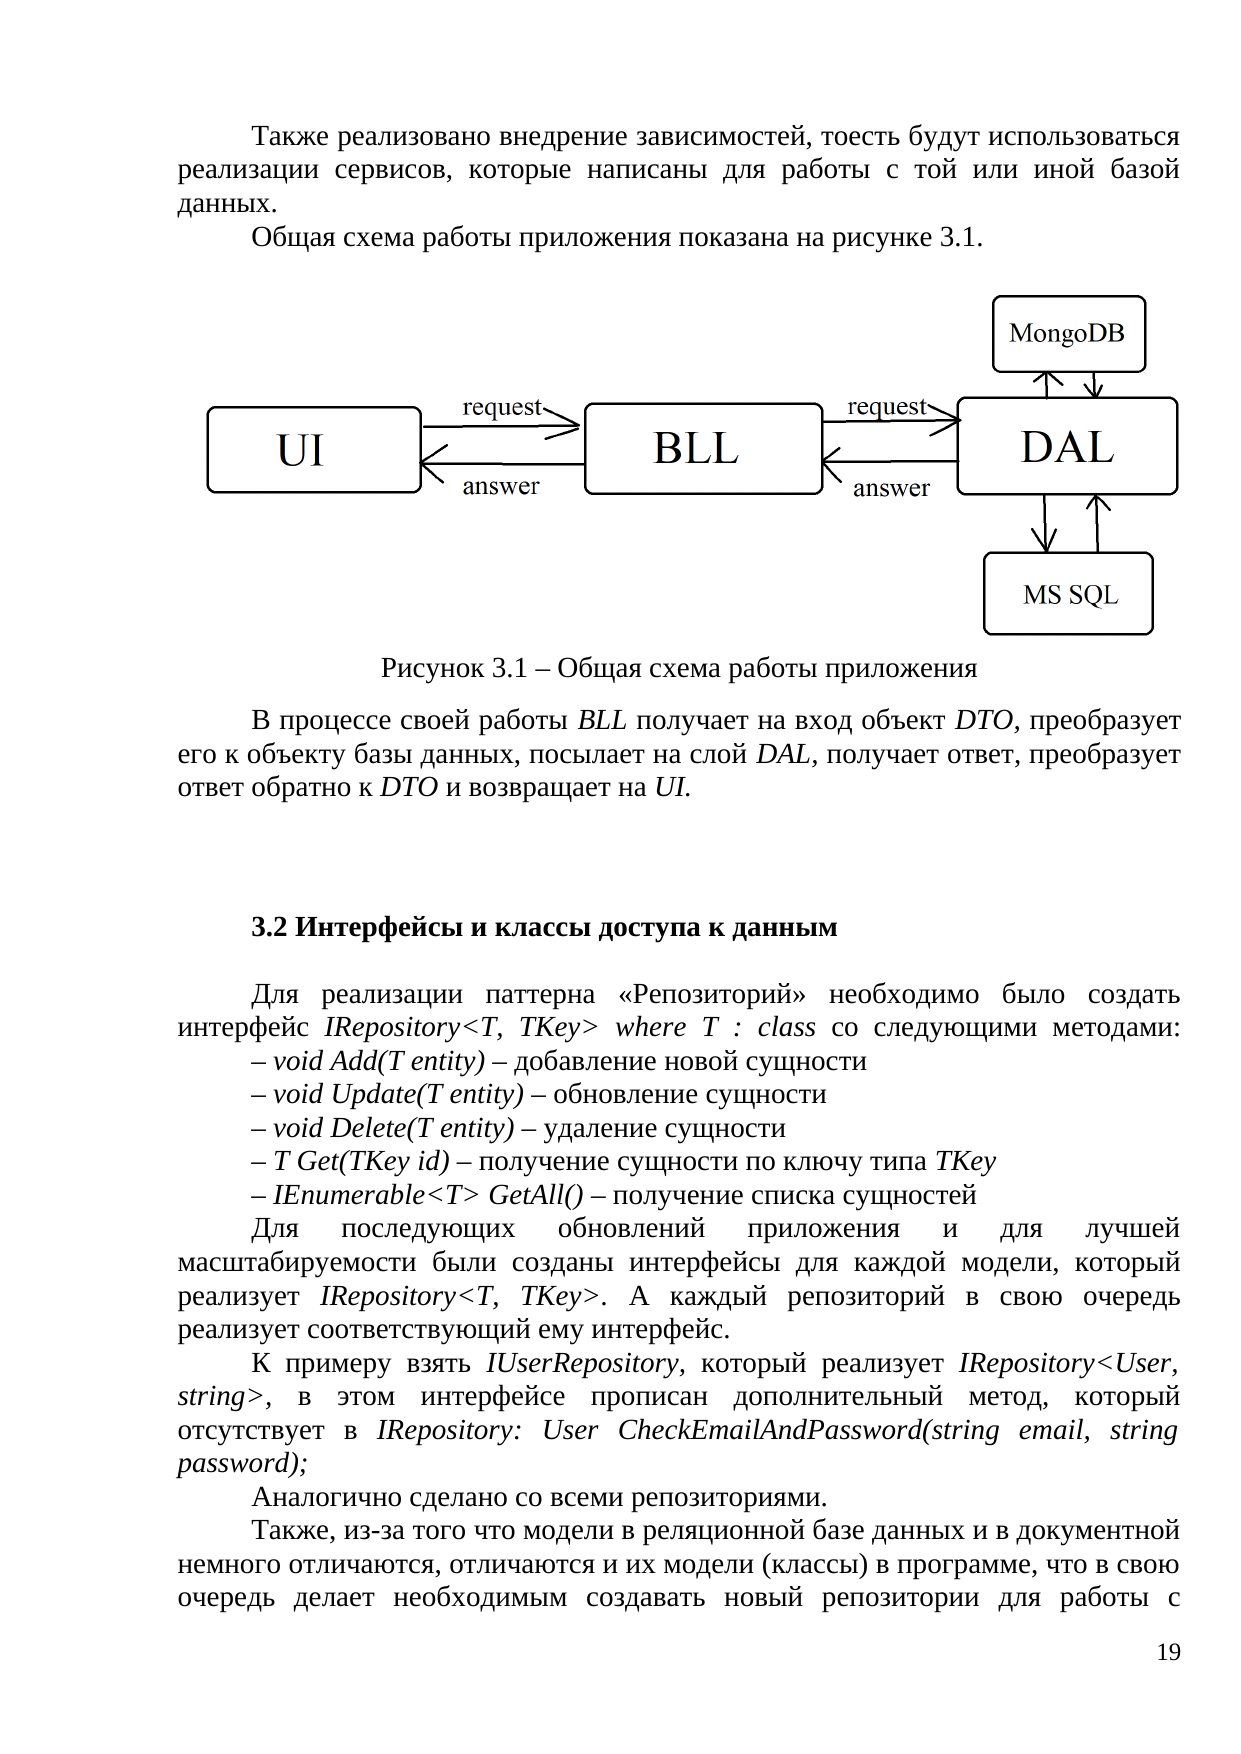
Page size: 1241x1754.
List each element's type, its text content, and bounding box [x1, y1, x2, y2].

text Для реализации паттерна «Репозиторий» необходимо было создать интерфейс IRepository<T, TKey> where T : class со следующими методами: – void Add(T entity) – добавление новой сущности [177, 976, 1181, 1076]
picture [177, 285, 1187, 650]
text Для последующих обновлений приложения и для лучшей масштабируемости были созданы интерфейсы для каждой модели, который реализует IRepository<T, TKey>. А каждый репозиторий в свою очередь реализует соответствующий ему интерфейс. [177, 1211, 1181, 1345]
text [177, 1512, 1181, 1613]
text Общая схема работы приложения показана на рисунке 3.1. [177, 219, 1181, 252]
text – IEnumerable<T> GetAll() – получение списка сущностей [177, 1177, 1181, 1211]
text К примеру взять IUserRepository, который реализует IRepository<User, string>, в этом интерфейсе прописан дополнительный метод, который отсутствует в IRepository: User CheckEmailAndPassword(string email, string password); [177, 1345, 1181, 1479]
text Также реализовано внедрение зависимостей, тоесть будут использоваться реализации сервисов, которые написаны для работы с той или иной базой данных. [177, 118, 1181, 219]
text Рисунок 3.1 – Общая схема работы приложения [177, 650, 1181, 683]
text В процессе своей работы BLL получает на вход объект DTO, преобразует его к объекту базы данных, посылает на слой DAL, получает ответ, преобразует ответ обратно к DTO и возвращает на UI. [177, 702, 1181, 803]
text – void Delete(T entity) – удаление сущности [177, 1110, 1181, 1143]
subtitle 3.2 Интерфейсы и классы доступа к данным [177, 909, 1181, 942]
text Аналогично сделано со всеми репозиториями. [177, 1479, 1181, 1512]
text – void Update(T entity) – обновление сущности [177, 1076, 1181, 1110]
text – T Get(TKey id) – получение сущности по ключу типа TKey [177, 1143, 1181, 1177]
